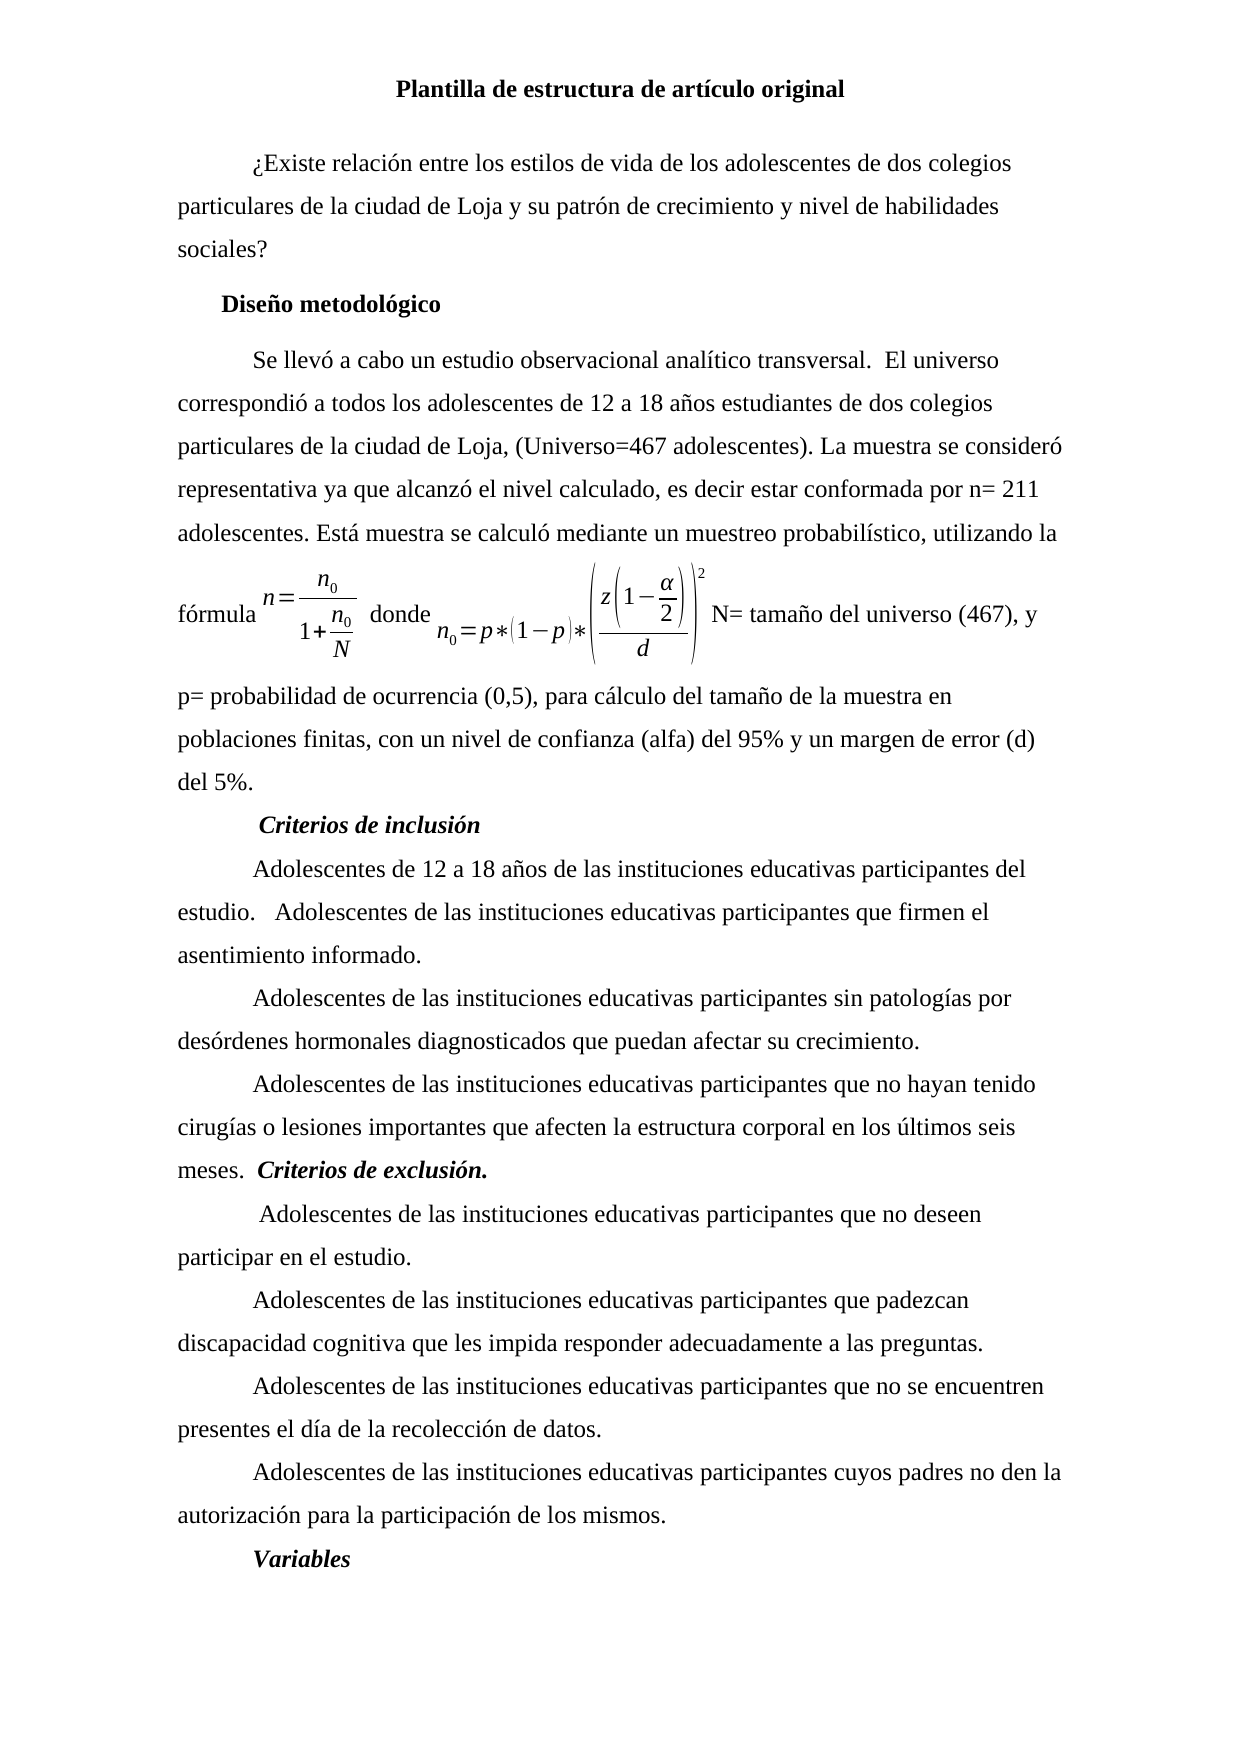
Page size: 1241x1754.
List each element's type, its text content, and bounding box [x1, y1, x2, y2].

list Adolescentes de 12 a 18 años de las instituciones educativas participantes del estudio. Adolescentes de las instituciones educativas participantes que firmen el asentimiento informado. [177, 854, 1063, 969]
list Adolescentes de las instituciones educativas participantes cuyos padres no den la autorización para la participación de los mismos. [177, 1457, 1063, 1529]
list Se llevó a cabo un estudio observacional analítico transversal. El universo correspondió a todos los adolescentes de 12 a 18 años estudiantes de dos colegios particulares de la ciudad de Loja, (Universo=467 adolescentes). La muestra se consideró representativa ya que alcanzó el nivel calculado, es decir estar conformada por n= 211 adolescentes. Está muestra se calculó mediante un muestreo probabilístico, utilizando la fórmula donde N= tamaño del universo (467), y p= probabilidad de ocurrencia (0,5), para cálculo del tamaño de la muestra en poblaciones finitas, con un nivel de confianza (alfa) del 95% y un margen de error (d) del 5%. [177, 345, 1063, 796]
list Criterios de inclusión [177, 811, 1063, 839]
list ¿Existe relación entre los estilos de vida de los adolescentes de dos colegios particulares de la ciudad de Loja y su patrón de crecimiento y nivel de habilidades sociales? [177, 148, 1063, 263]
list Adolescentes de las instituciones educativas participantes que no se encuentren presentes el día de la recolección de datos. [177, 1371, 1063, 1443]
list Adolescentes de las instituciones educativas participantes sin patologías por desórdenes hormonales diagnosticados que puedan afectar su crecimiento. [177, 983, 1063, 1055]
list Adolescentes de las instituciones educativas participantes que no hayan tenido cirugías o lesiones importantes que afecten la estructura corporal en los últimos seis meses. Criterios de exclusión. [177, 1069, 1063, 1184]
list Adolescentes de las instituciones educativas participantes que padezcan discapacidad cognitiva que les impida responder adecuadamente a las preguntas. [177, 1285, 1063, 1357]
text Diseño metodológico [177, 289, 1063, 318]
list Variables [252, 1544, 1063, 1572]
list Adolescentes de las instituciones educativas participantes que no deseen participar en el estudio. [177, 1199, 1063, 1271]
